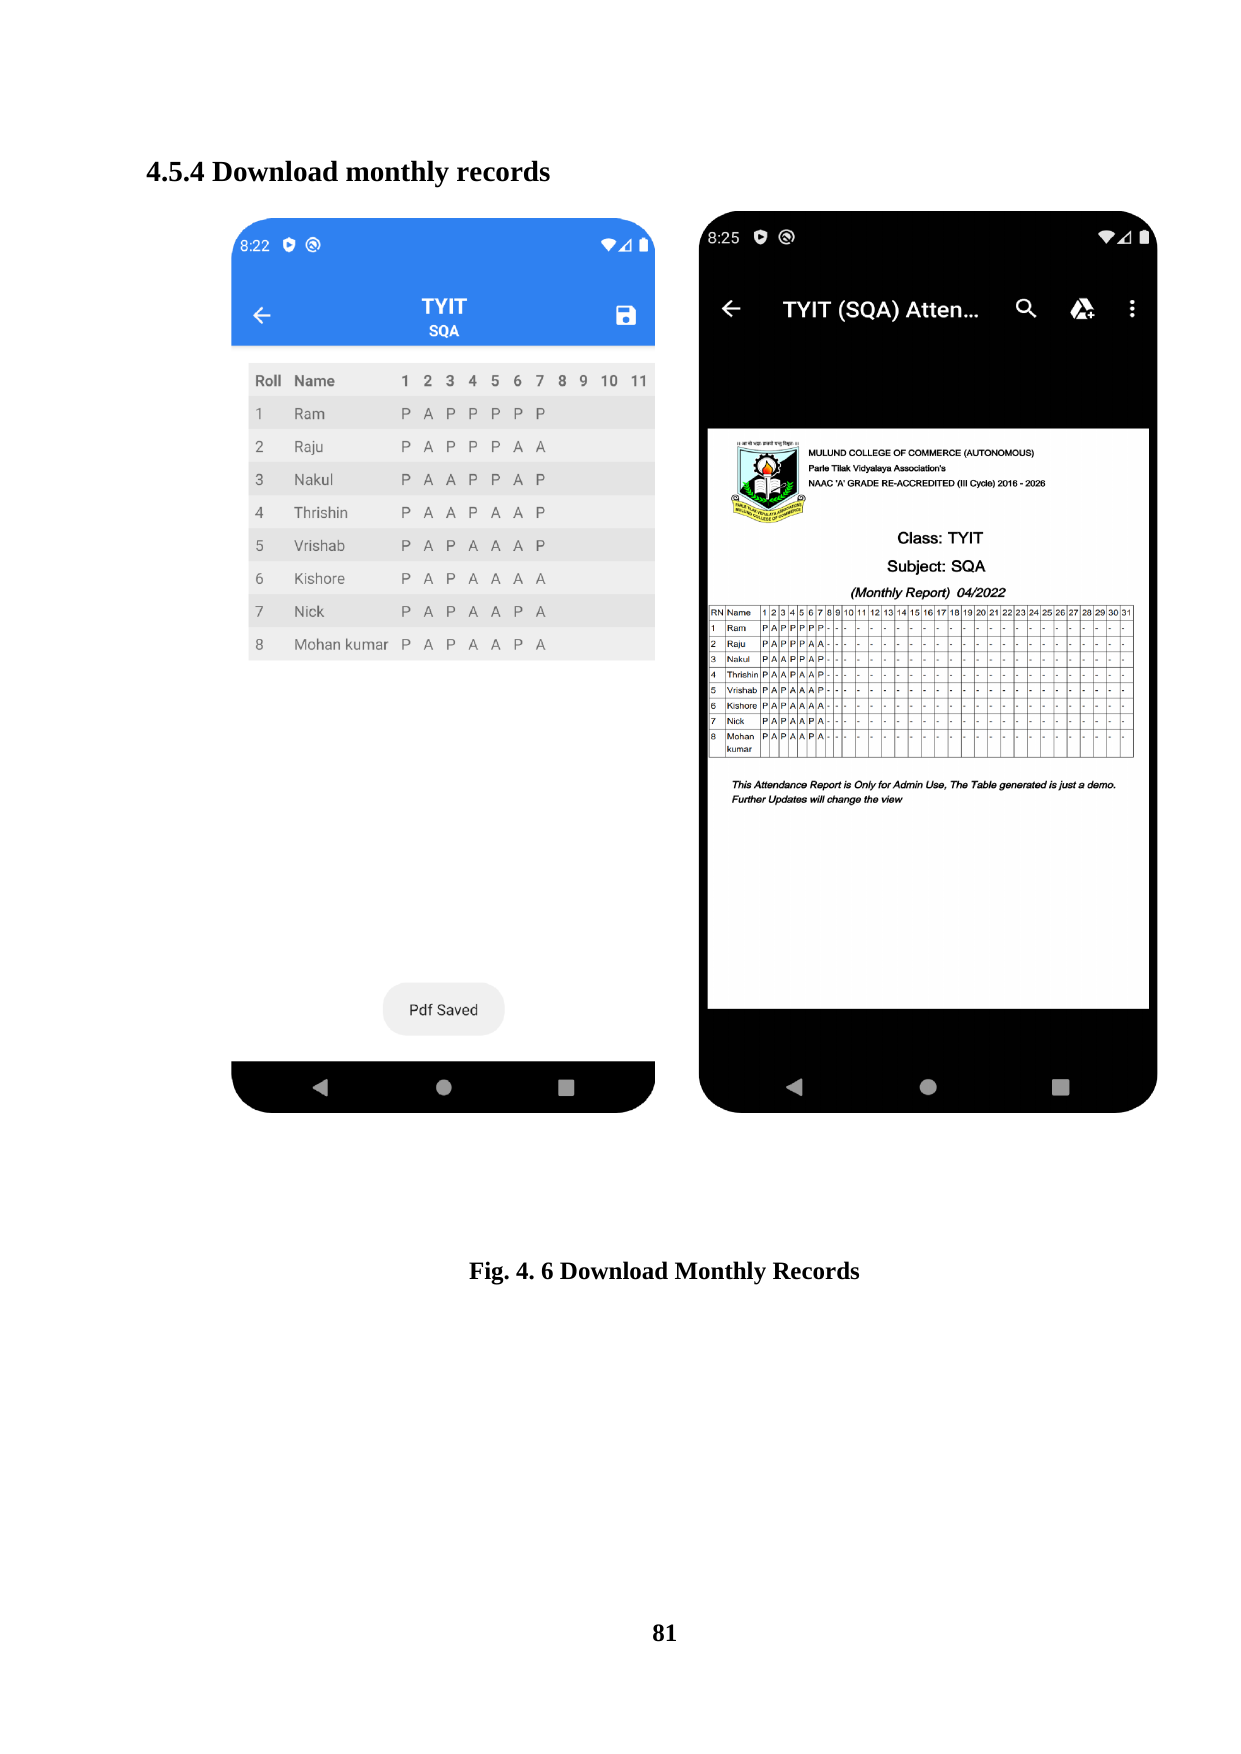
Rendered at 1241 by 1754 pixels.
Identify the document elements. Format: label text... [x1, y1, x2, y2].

picture [231, 218, 655, 1113]
picture [698, 211, 1158, 1113]
subtitle 4.5.4 Download monthly records [146, 154, 1217, 187]
text Fig. 4. 6 Download Monthly Records [112, 1256, 1217, 1285]
